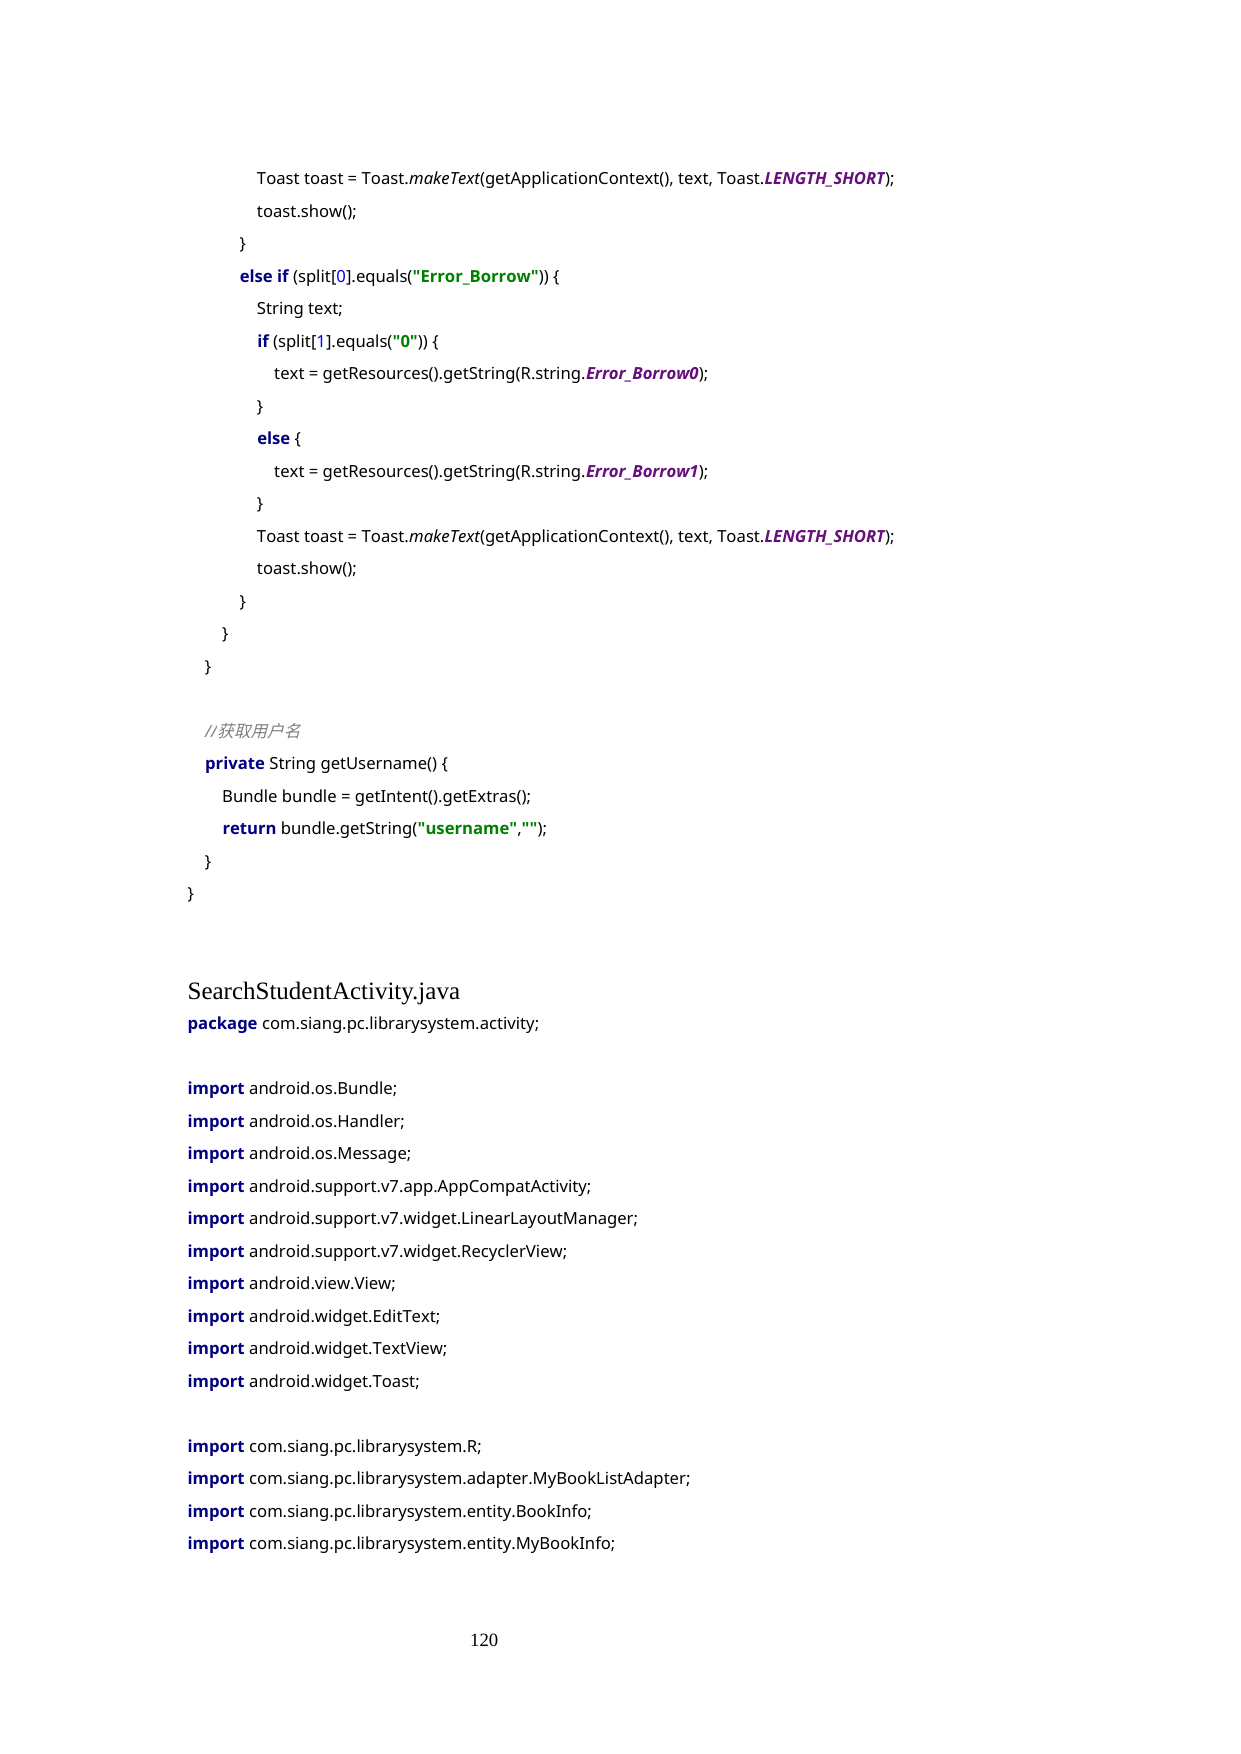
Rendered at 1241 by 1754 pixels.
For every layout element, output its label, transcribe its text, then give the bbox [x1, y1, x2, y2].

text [187, 1007, 1053, 1559]
text SearchStudentActivity.java [187, 974, 1014, 1007]
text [187, 162, 1053, 909]
